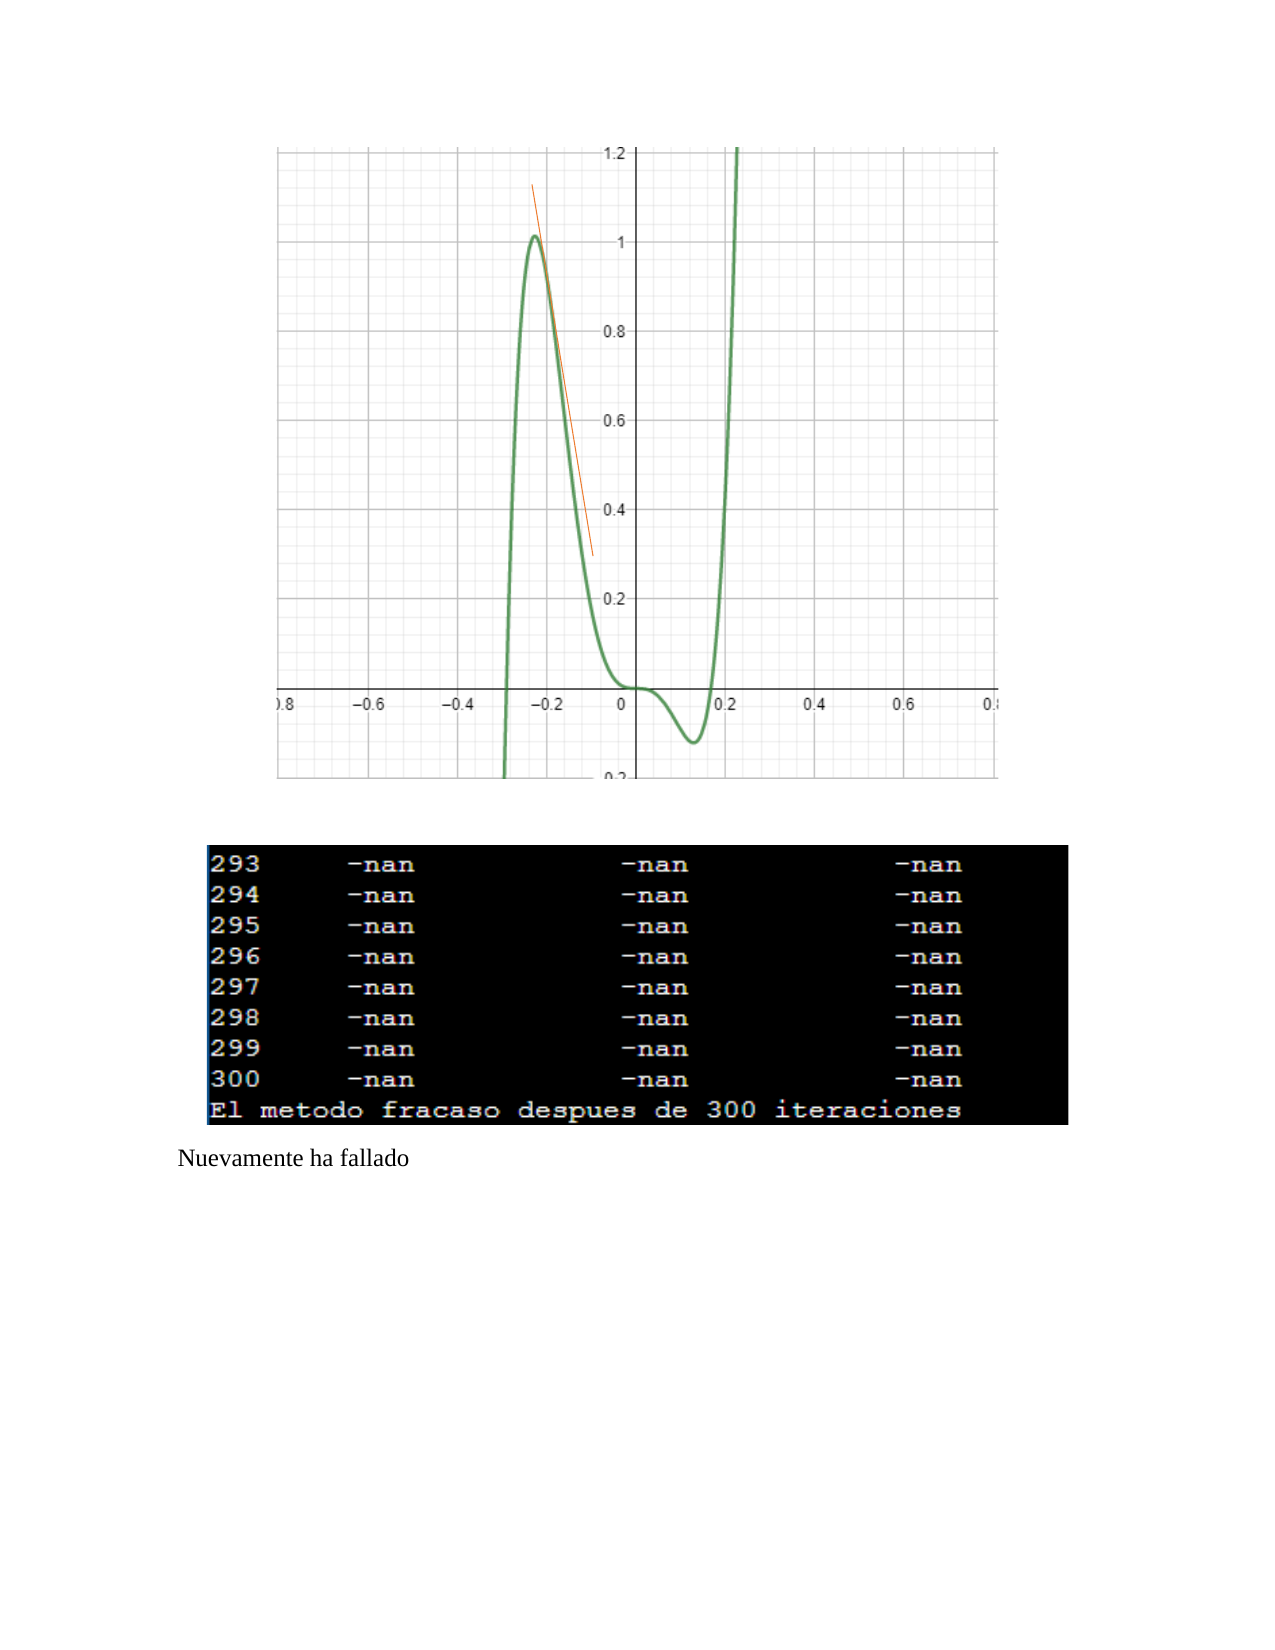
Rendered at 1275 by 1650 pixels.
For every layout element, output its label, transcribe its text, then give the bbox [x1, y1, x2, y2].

text Nuevamente ha fallado [177, 1143, 1098, 1172]
